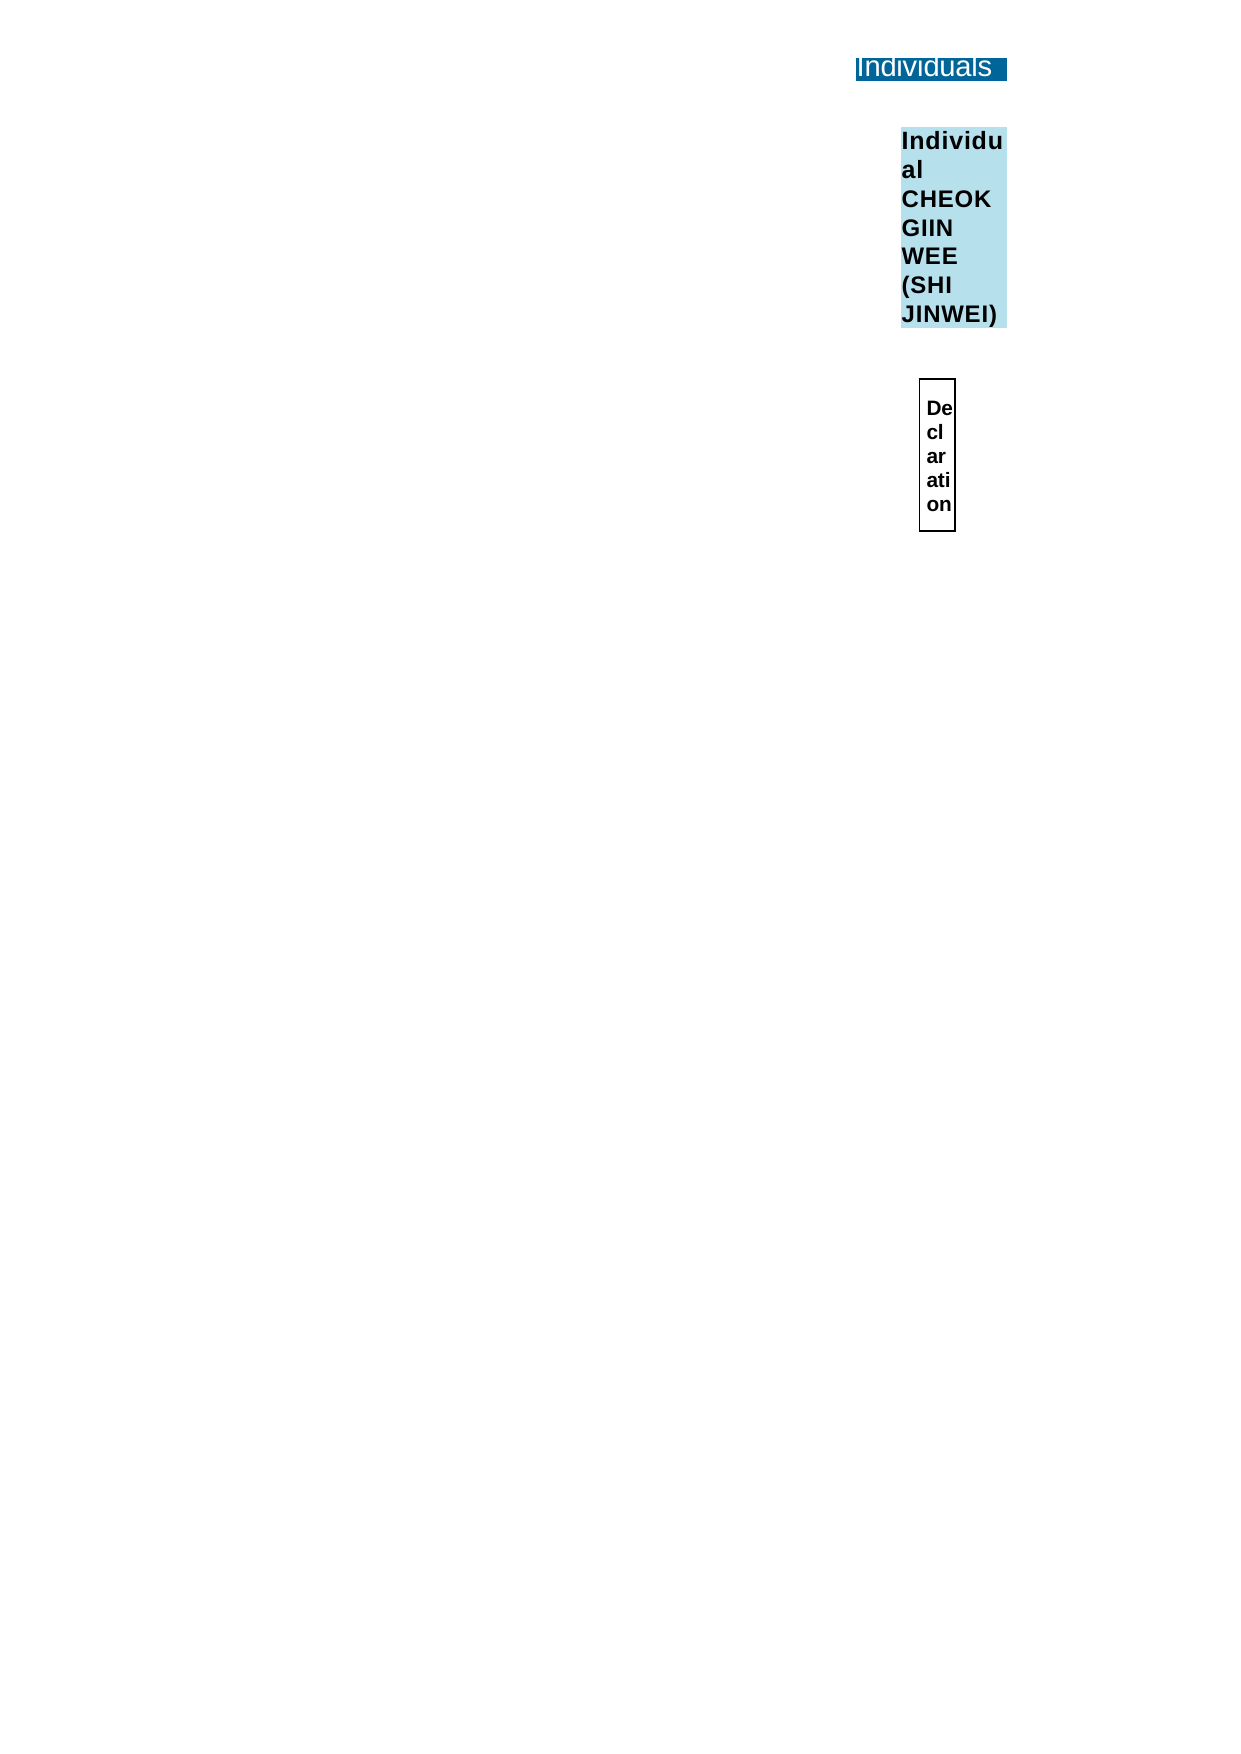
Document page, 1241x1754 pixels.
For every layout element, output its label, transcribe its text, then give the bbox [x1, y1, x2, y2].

text Declaration [920, 380, 954, 530]
text Individual CHEOK GIIN WEE (SHI JINWEI) [901, 127, 1007, 328]
text Individuals [856, 58, 1007, 81]
